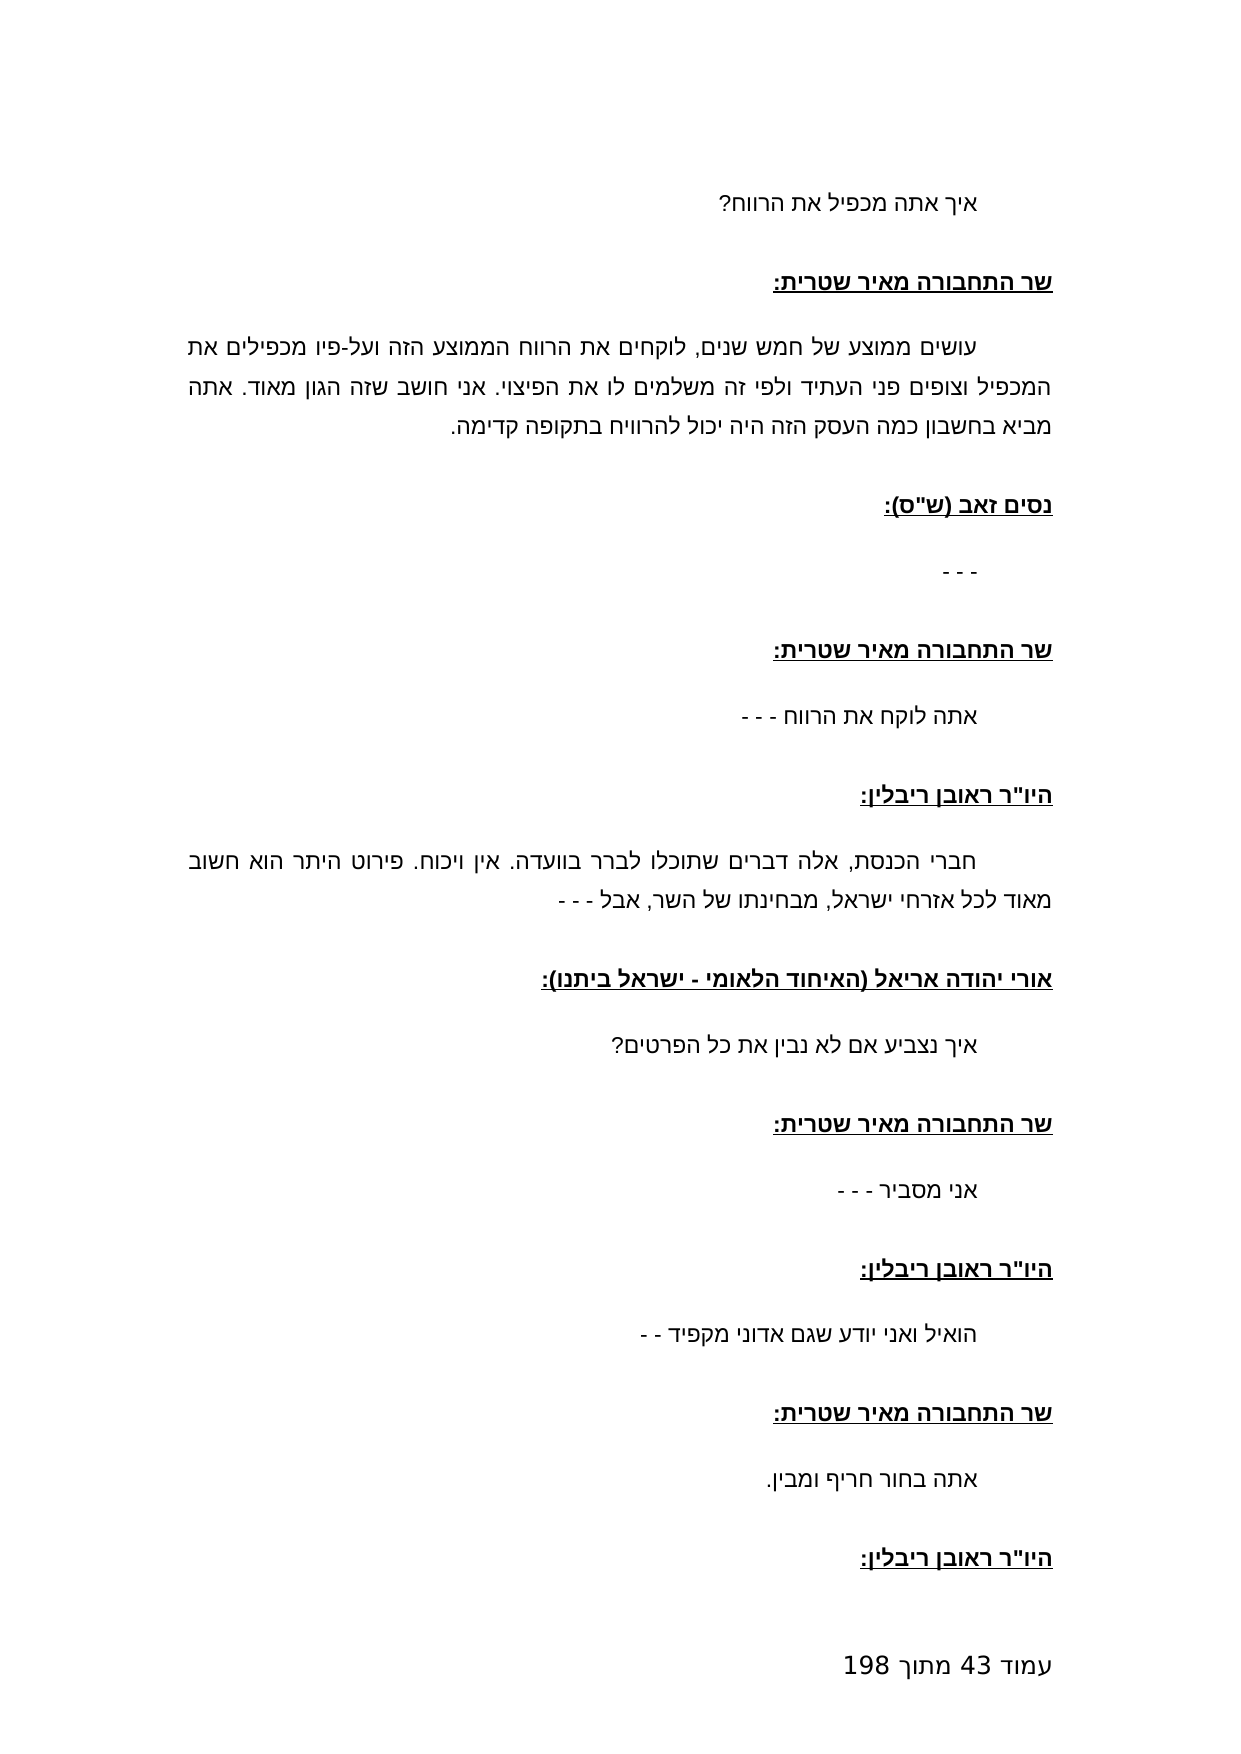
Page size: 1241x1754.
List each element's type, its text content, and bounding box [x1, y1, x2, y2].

text שר התחבורה מאיר שטרית: [187, 1111, 1053, 1137]
text שר התחבורה מאיר שטרית: [187, 637, 1053, 663]
text - - - [187, 558, 1053, 584]
text אני מסביר - - - [187, 1177, 1053, 1203]
text היו"ר ראובן ריבלין: [187, 782, 1053, 808]
text עושים ממוצע של חמש שנים, לוקחים את הרווח הממוצע הזה ועל-פיו מכפילים את המכפיל וצופים פני העתיד ולפי זה משלמים לו את הפיצוי. אני חושב שזה הגון מאוד. אתה מביא בחשבון כמה העסק הזה היה יכול להרוויח בתקופה קדימה. [187, 334, 1053, 439]
text היו"ר ראובן ריבלין: [187, 1545, 1053, 1572]
text אתה לוקח את הרווח - - - [187, 703, 1053, 729]
text איך נצביע אם לא נבין את כל הפרטים? [187, 1032, 1053, 1058]
text חברי הכנסת, אלה דברים שתוכלו לברר בוועדה. אין ויכוח. פירוט היתר הוא חשוב מאוד לכל אזרחי ישראל, מבחינתו של השר, אבל - - - [187, 848, 1053, 913]
text הואיל ואני יודע שגם אדוני מקפיד - - [187, 1321, 1053, 1348]
text שר התחבורה מאיר שטרית: [187, 268, 1053, 295]
text היו"ר ראובן ריבלין: [187, 1256, 1053, 1282]
text אורי יהודה אריאל (האיחוד הלאומי - ישראל ביתנו): [187, 966, 1053, 992]
text איך אתה מכפיל את הרווח? [187, 189, 1053, 216]
text נסים זאב (ש"ס): [187, 492, 1053, 518]
text שר התחבורה מאיר שטרית: [187, 1400, 1053, 1427]
text אתה בחור חריף ומבין. [187, 1466, 1053, 1493]
